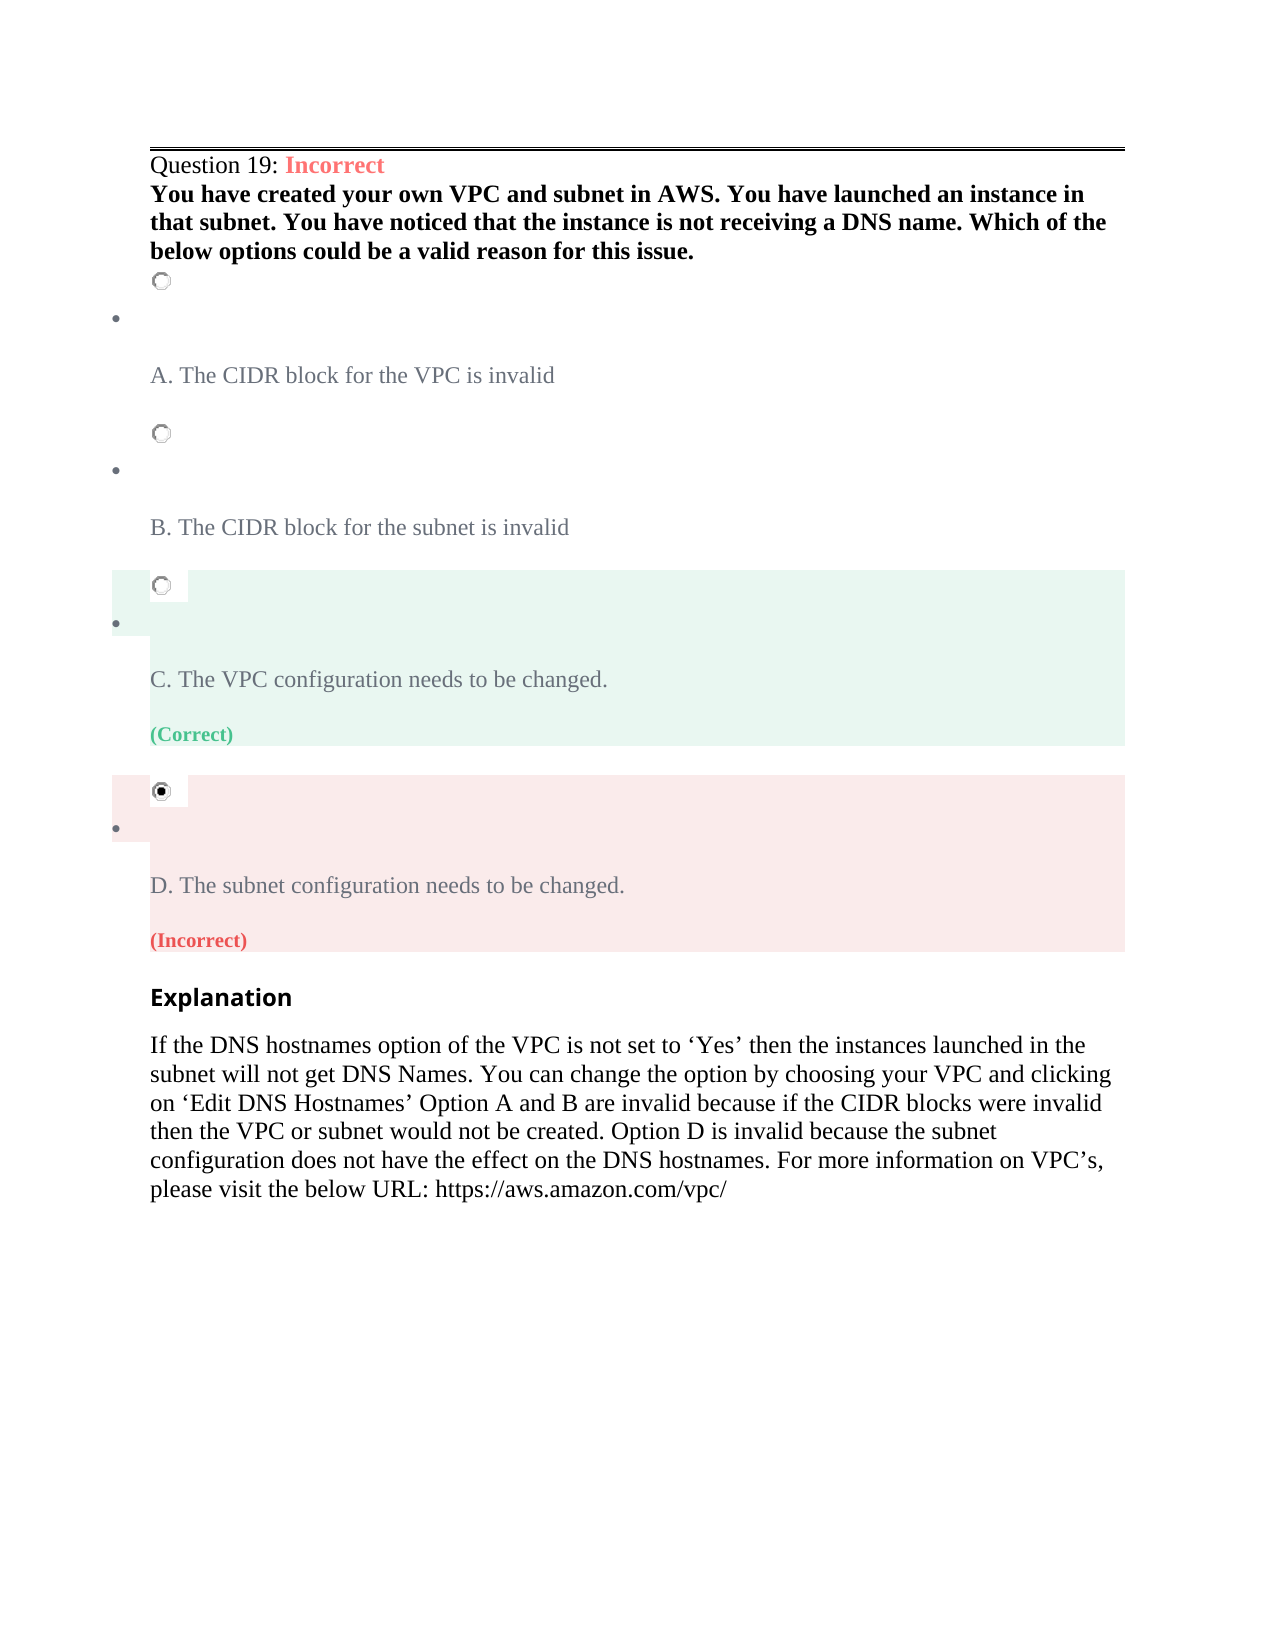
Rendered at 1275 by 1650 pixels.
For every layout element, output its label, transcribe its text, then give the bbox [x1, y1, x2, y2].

list ​ [112, 775, 1125, 842]
text A. The CIDR block for the VPC is invalid [150, 361, 1125, 388]
text Explanation [150, 981, 1125, 1014]
text B. The CIDR block for the subnet is invalid [150, 513, 1125, 541]
list ​ [112, 570, 1125, 636]
text (Correct) [150, 722, 1125, 746]
text You have created your own VPC and subnet in AWS. You have launched an instance in that subnet. You have noticed that the instance is not receiving a DNS name. Which of the below options could be a valid reason for this issue. [150, 179, 1125, 265]
list ​ [112, 417, 1125, 484]
text (Incorrect) [150, 928, 1125, 952]
text Question 19: Incorrect [150, 151, 1125, 179]
text D. The subnet configuration needs to be changed. [150, 871, 1125, 899]
text C. The VPC configuration needs to be changed. [150, 665, 1125, 693]
text If the DNS hostnames option of the VPC is not set to ‘Yes’ then the instances launched in the subnet will not get DNS Names. You can change the option by choosing your VPC and clicking on ‘Edit DNS Hostnames’ Option A and B are invalid because if the CIDR blocks were invalid then the VPC or subnet would not be created. Option D is invalid because the subnet configuration does not have the effect on the DNS hostnames. For more information on VPC’s, please visit the below URL: https://aws.amazon.com/vpc/ [150, 1030, 1125, 1203]
list ​ [112, 265, 1125, 331]
